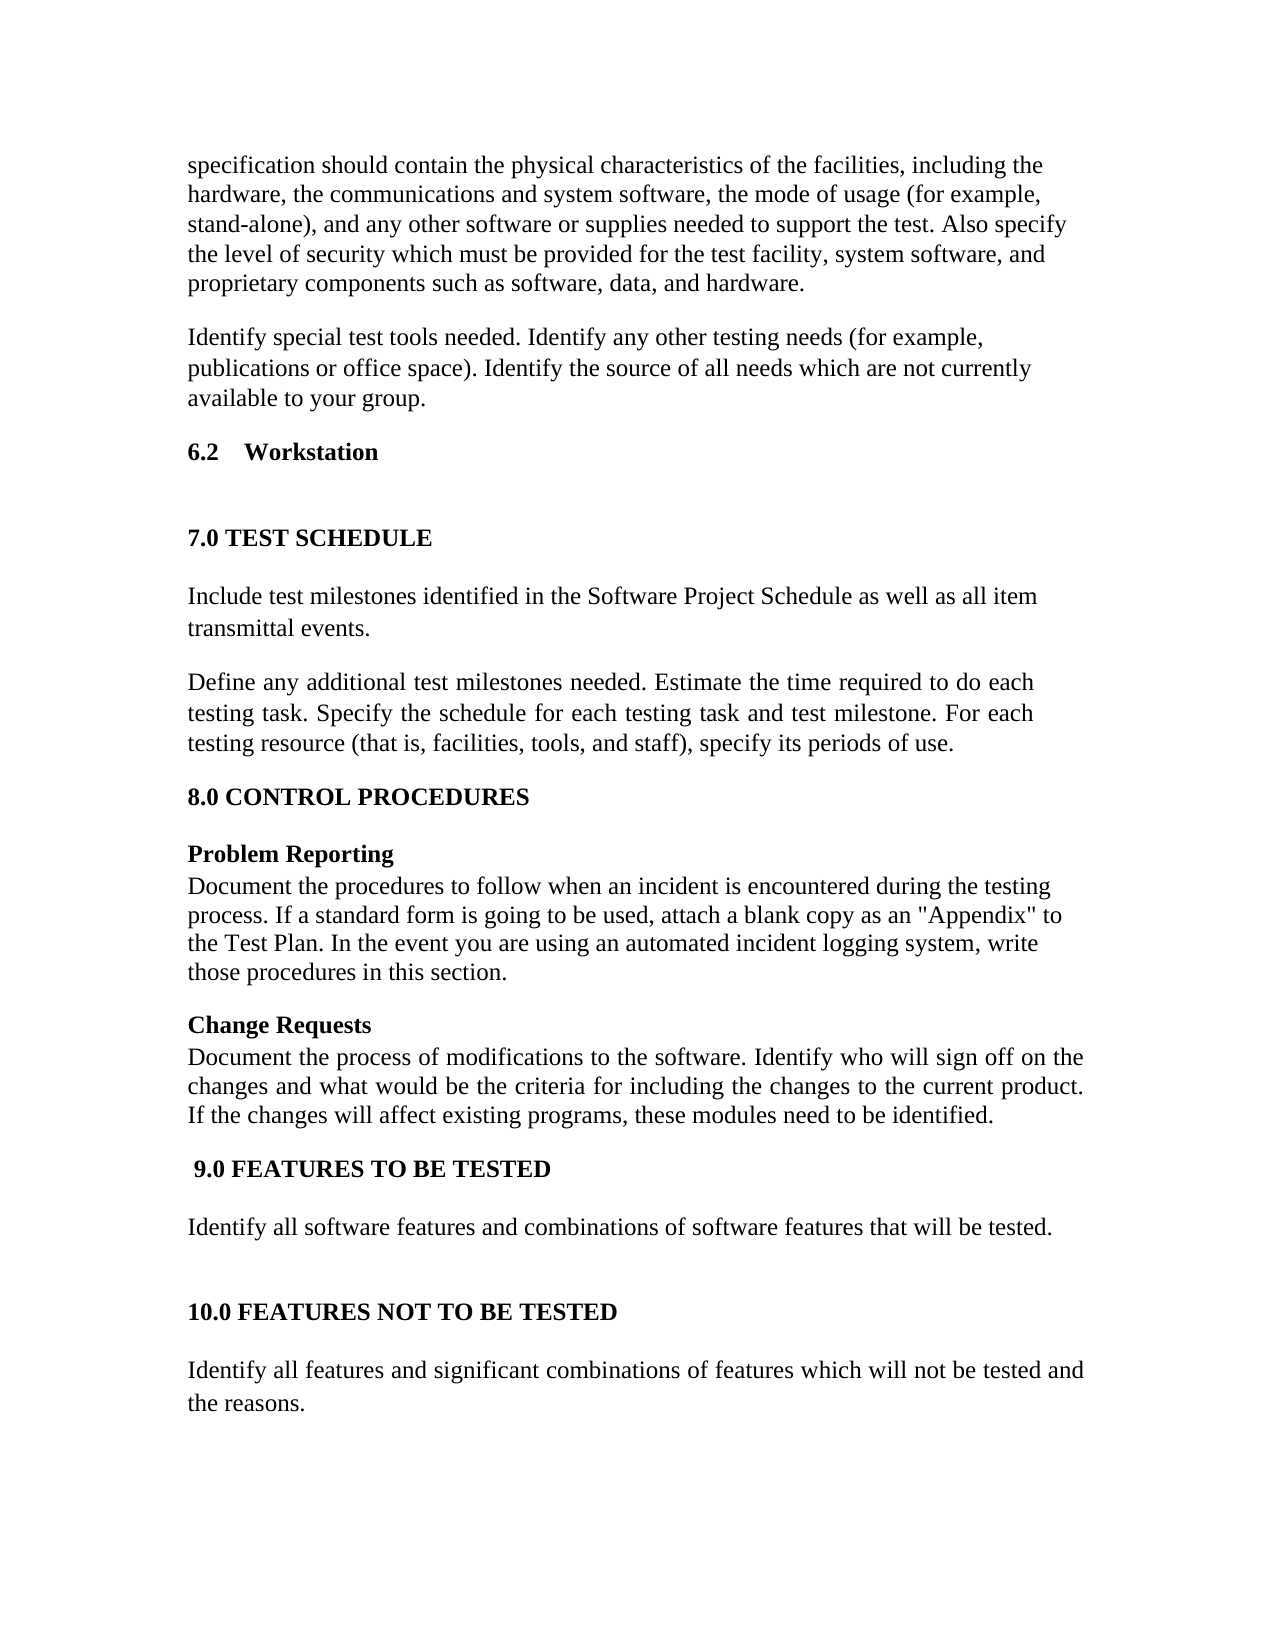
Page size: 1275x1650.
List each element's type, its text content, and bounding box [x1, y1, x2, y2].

text 10.0 FEATURES NOT TO BE TESTED [187, 1297, 1085, 1326]
text Identify special test tools needed. Identify any other testing needs (for example, publications or office space). Identify the source of all needs which are not currently available to your group. [187, 322, 1046, 412]
text Change Requests [187, 1011, 1085, 1039]
text specification should contain the physical characteristics of the facilities, including the hardware, the communications and system software, the mode of usage (for example, stand-alone), and any other software or supplies needed to support the test. Also specify the level of security which must be provided for the test facility, system software, and proprietary components such as software, data, and hardware. [187, 150, 1081, 297]
text Include test milestones identified in the Software Project Schedule as well as all item transmittal events. [187, 581, 1046, 642]
text Identify all features and significant combinations of features which will not be tested and the reasons. [187, 1355, 1085, 1416]
text 7.0 TEST SCHEDULE [187, 523, 1085, 552]
text Identify all software features and combinations of software features that will be tested. [187, 1212, 1085, 1240]
list Workstation [187, 437, 1085, 465]
text 8.0 CONTROL PROCEDURES [187, 782, 1085, 810]
text Document the procedures to follow when an incident is encountered during the testing process. If a standard form is going to be used, attach a blank copy as an "Appendix" to the Test Plan. In the event you are using an automated incident logging system, write those procedures in this section. [187, 871, 1075, 986]
text Document the process of modifications to the software. Identify who will sign off on the changes and what would be the criteria for including the changes to the current product. If the changes will affect existing programs, these modules need to be identified. [187, 1042, 1085, 1129]
text Define any additional test milestones needed. Estimate the time required to do each testing task. Specify the schedule for each testing task and test milestone. For each testing resource (that is, facilities, tools, and staff), specify its periods of use. [187, 667, 1035, 757]
text Problem Reporting [187, 839, 1085, 868]
text 9.0 FEATURES TO BE TESTED [194, 1154, 1085, 1182]
